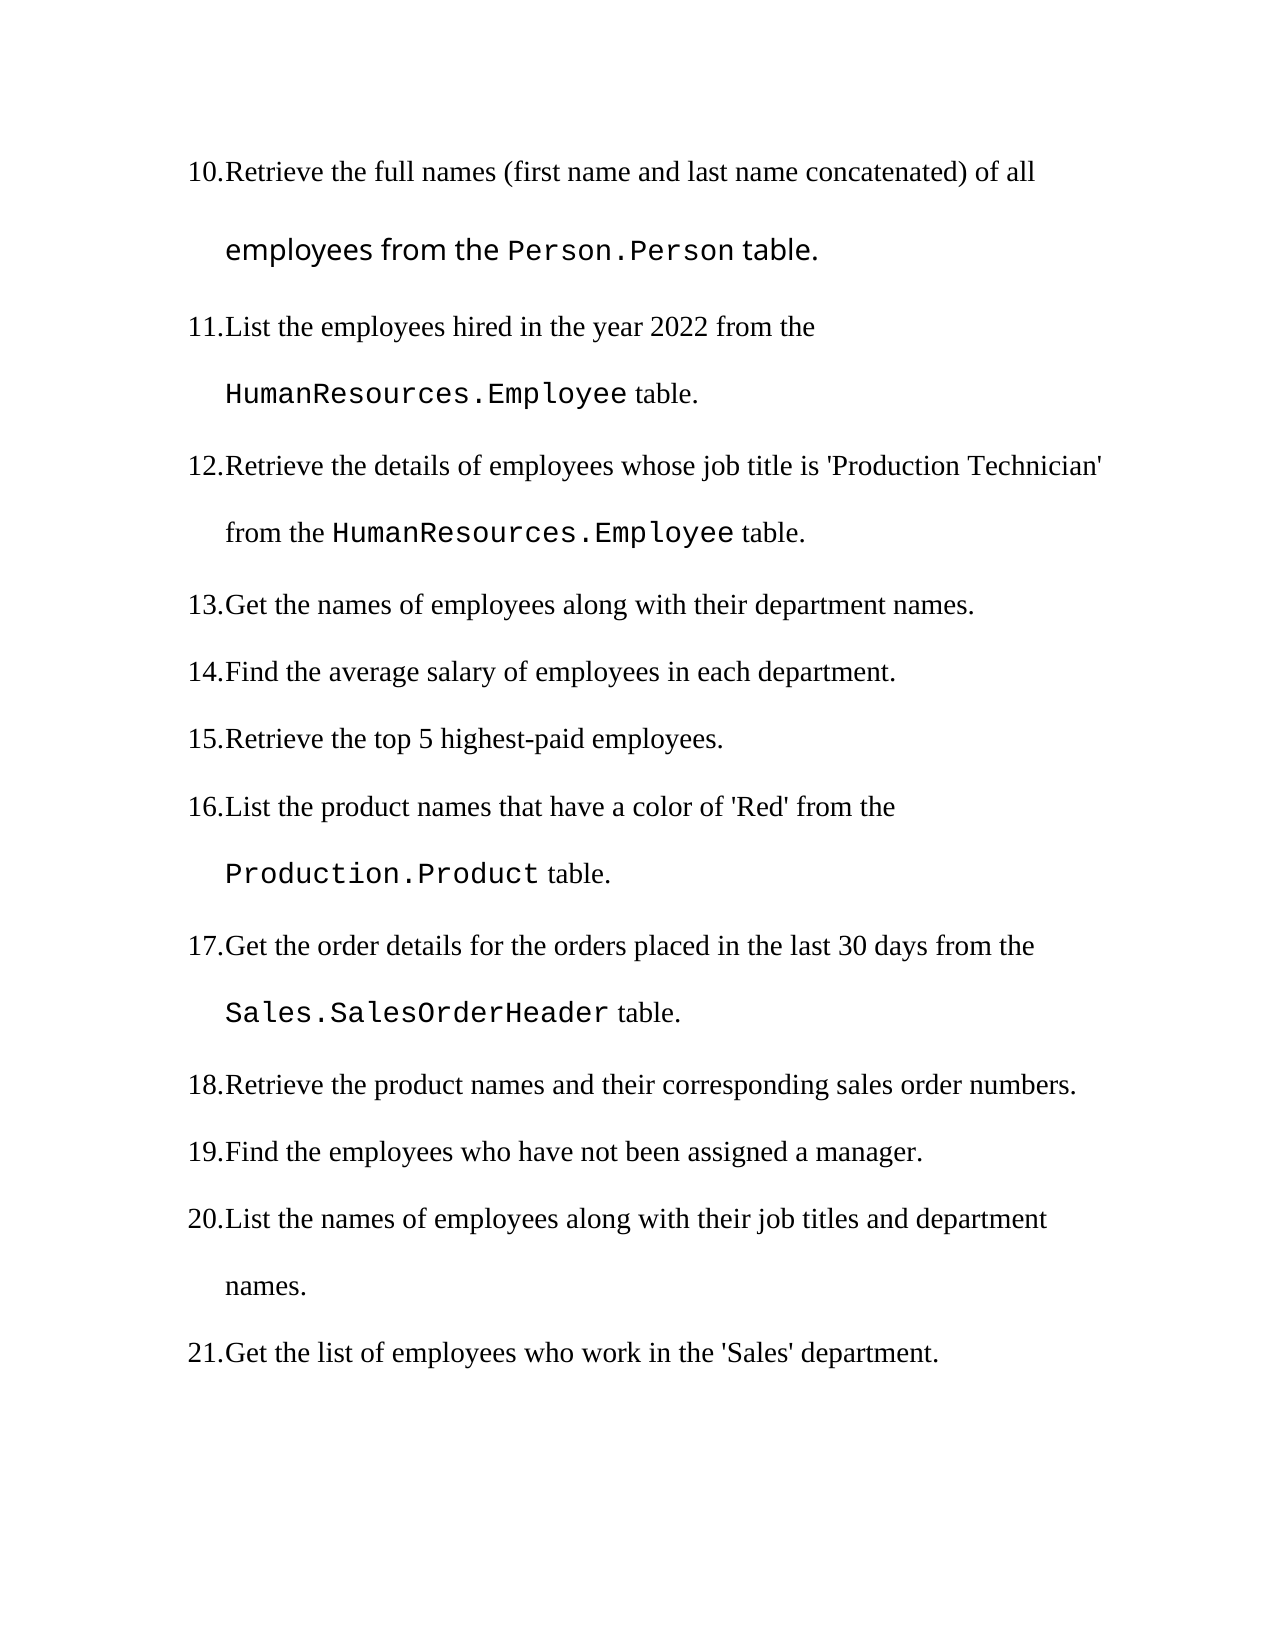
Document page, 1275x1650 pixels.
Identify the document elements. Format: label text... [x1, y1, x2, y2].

list List the names of employees along with their job titles and department names. [187, 1201, 1125, 1302]
list Retrieve the product names and their corresponding sales order numbers. [187, 1067, 1125, 1101]
list Retrieve the full names (first name and last name concatenated) of all employees from the Person.Person table. [187, 150, 1125, 269]
list Get the names of employees along with their department names. [187, 587, 1125, 621]
list Retrieve the details of employees whose job title is 'Production Technician' from the HumanResources.Employee table. [187, 448, 1125, 551]
list Retrieve the top 5 highest-paid employees. [187, 722, 1125, 755]
list Get the list of employees who work in the 'Sales' department. [187, 1335, 1125, 1369]
list List the employees hired in the year 2022 from the HumanResources.Employee table. [187, 309, 1125, 412]
list Get the order details for the orders placed in the last 30 days from the Sales.SalesOrderHeader table. [187, 928, 1125, 1031]
list Find the average salary of employees in each department. [187, 654, 1125, 688]
list List the product names that have a color of 'Red' from the Production.Product table. [187, 789, 1125, 892]
list Find the employees who have not been assigned a manager. [187, 1134, 1125, 1168]
